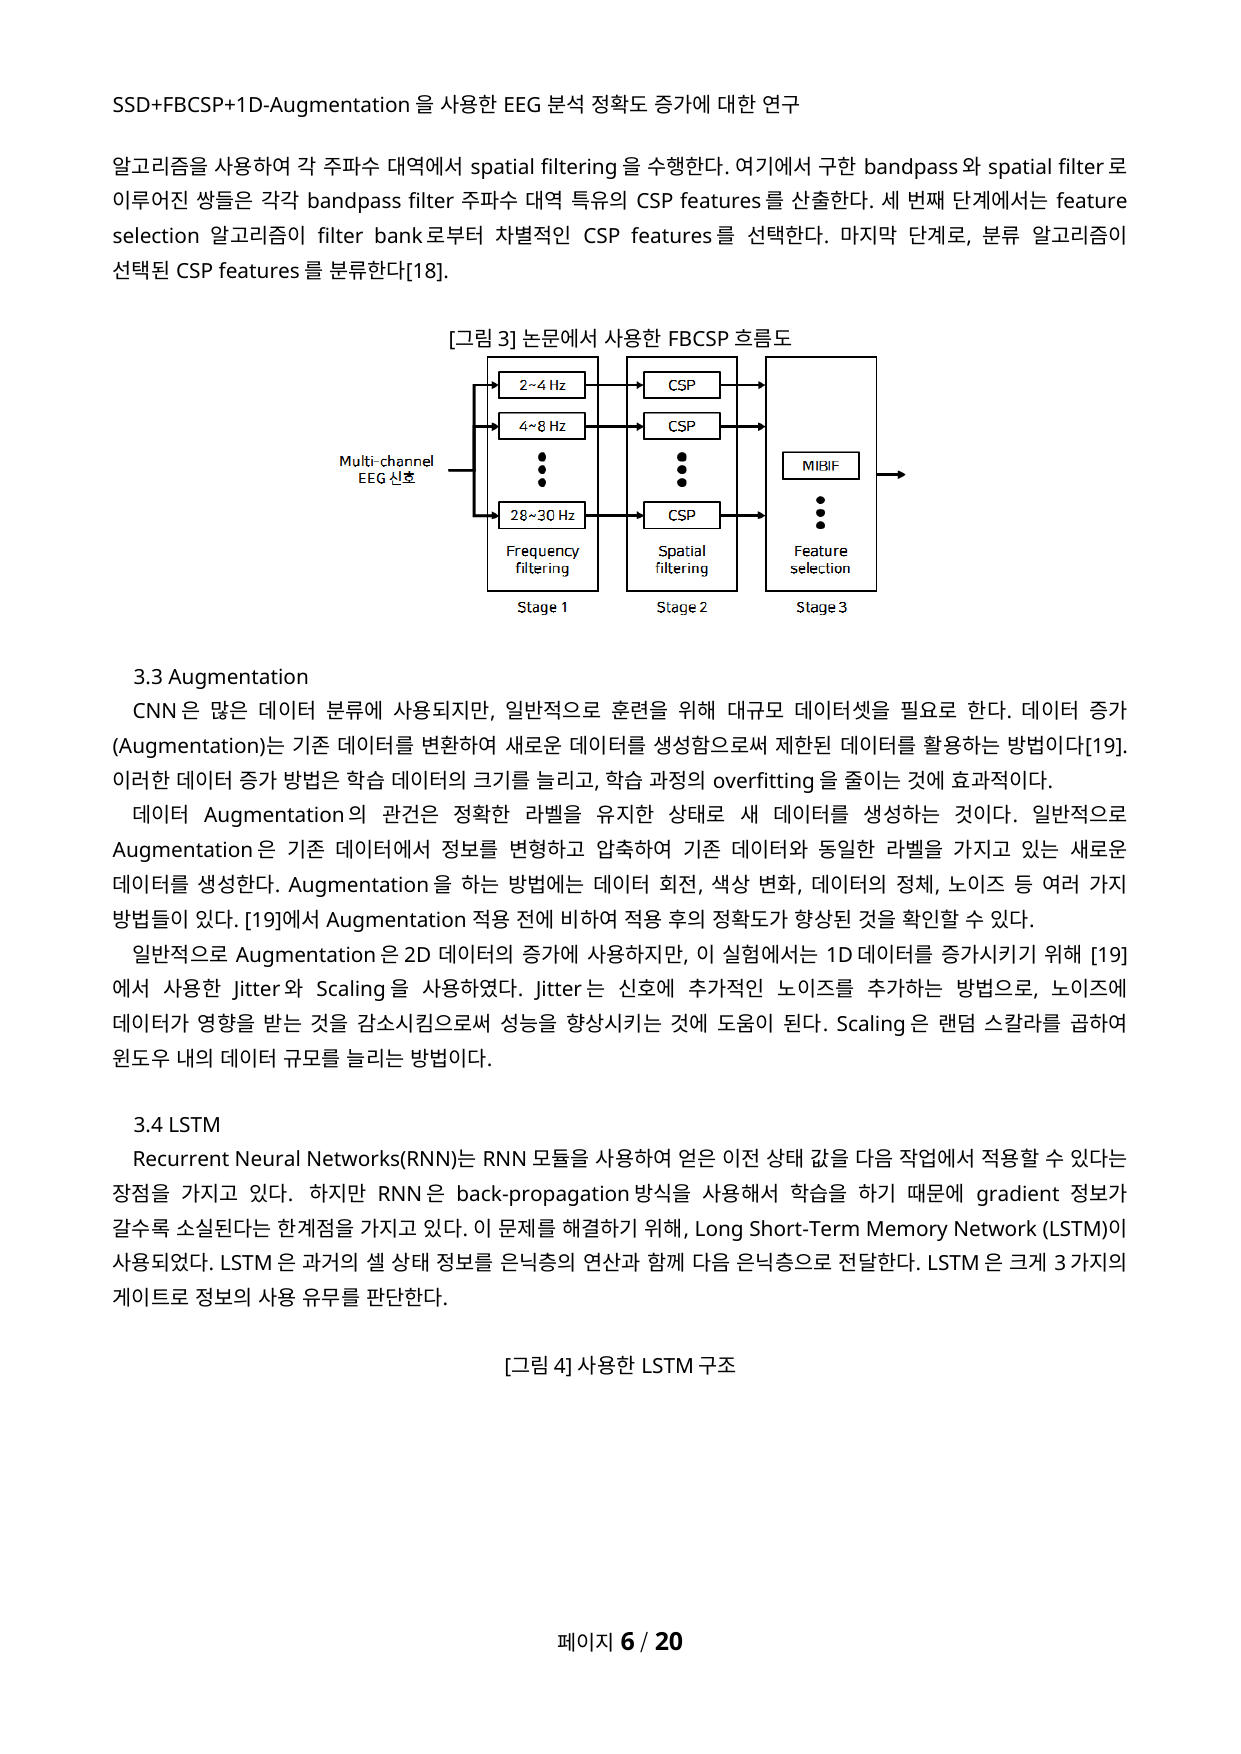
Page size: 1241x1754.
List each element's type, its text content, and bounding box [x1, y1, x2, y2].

text 일반적으로 Augmentation은2D 데이터의 증가에 사용하지만, 이 실험에서는 1D데이터를 증가시키기 위해 [19]에서 사용한 Jitter와 Scaling을 사용하였다. Jitter는 신호에 추가적인 노이즈를 추가하는 방법으로, 노이즈에 데이터가 영향을 받는 것을 감소시킴으로써 성능을 향상시키는 것에 도움이 된다. Scaling은 랜덤 스칼라를 곱하여 윈도우 내의 데이터 규모를 늘리는 방법이다. [112, 938, 1128, 1073]
text [그림3] 논문에서 사용한 FBCSP 흐름도 [112, 322, 1128, 352]
text 데이터 Augmentation의 관건은 정확한 라벨을 유지한 상태로 새 데이터를 생성하는 것이다. 일반적으로 Augmentation은 기존 데이터에서 정보를 변형하고 압축하여 기존 데이터와 동일한 라벨을 가지고 있는 새로운 데이터를 생성한다. Augmentation을 하는 방법에는 데이터 회전, 색상 변화, 데이터의 정체, 노이즈 등 여러 가지 방법들이 있다. [19]에서 Augmentation 적용 전에 비하여 적용 후의 정확도가 향상된 것을 확인할 수 있다. [112, 799, 1128, 933]
picture [326, 356, 914, 624]
text CNN은 많은 데이터 분류에 사용되지만, 일반적으로 훈련을 위해 대규모 데이터셋을 필요로 한다. 데이터 증가(Augmentation)는 기존 데이터를 변환하여 새로운 데이터를 생성함으로써 제한된 데이터를 활용하는 방법이다[19]. 이러한 데이터 증가 방법은 학습 데이터의 크기를 늘리고, 학습 과정의 overfitting을 줄이는 것에 효과적이다. [112, 694, 1128, 794]
text 3.3 Augmentation [112, 662, 1128, 690]
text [112, 150, 1128, 285]
text [그림4] 사용한 LSTM구조 [112, 1349, 1128, 1379]
text 3.4 LSTM [112, 1110, 1128, 1138]
text Recurrent Neural Networks(RNN)는 RNN 모듈을 사용하여 얻은 이전 상태 값을 다음 작업에서 적용할 수 있다는 장점을 가지고 있다. 하지만 RNN은 back-propagation방식을 사용해서 학습을 하기 때문에 gradient 정보가 갈수록 소실된다는 한계점을 가지고 있다. 이 문제를 해결하기 위해, Long Short-Term Memory Network (LSTM)이 사용되었다. LSTM은 과거의 셀 상태 정보를 은닉층의 연산과 함께 다음 은닉층으로 전달한다. LSTM은 크게 3가지의 게이트로 정보의 사용 유무를 판단한다. [112, 1142, 1128, 1312]
